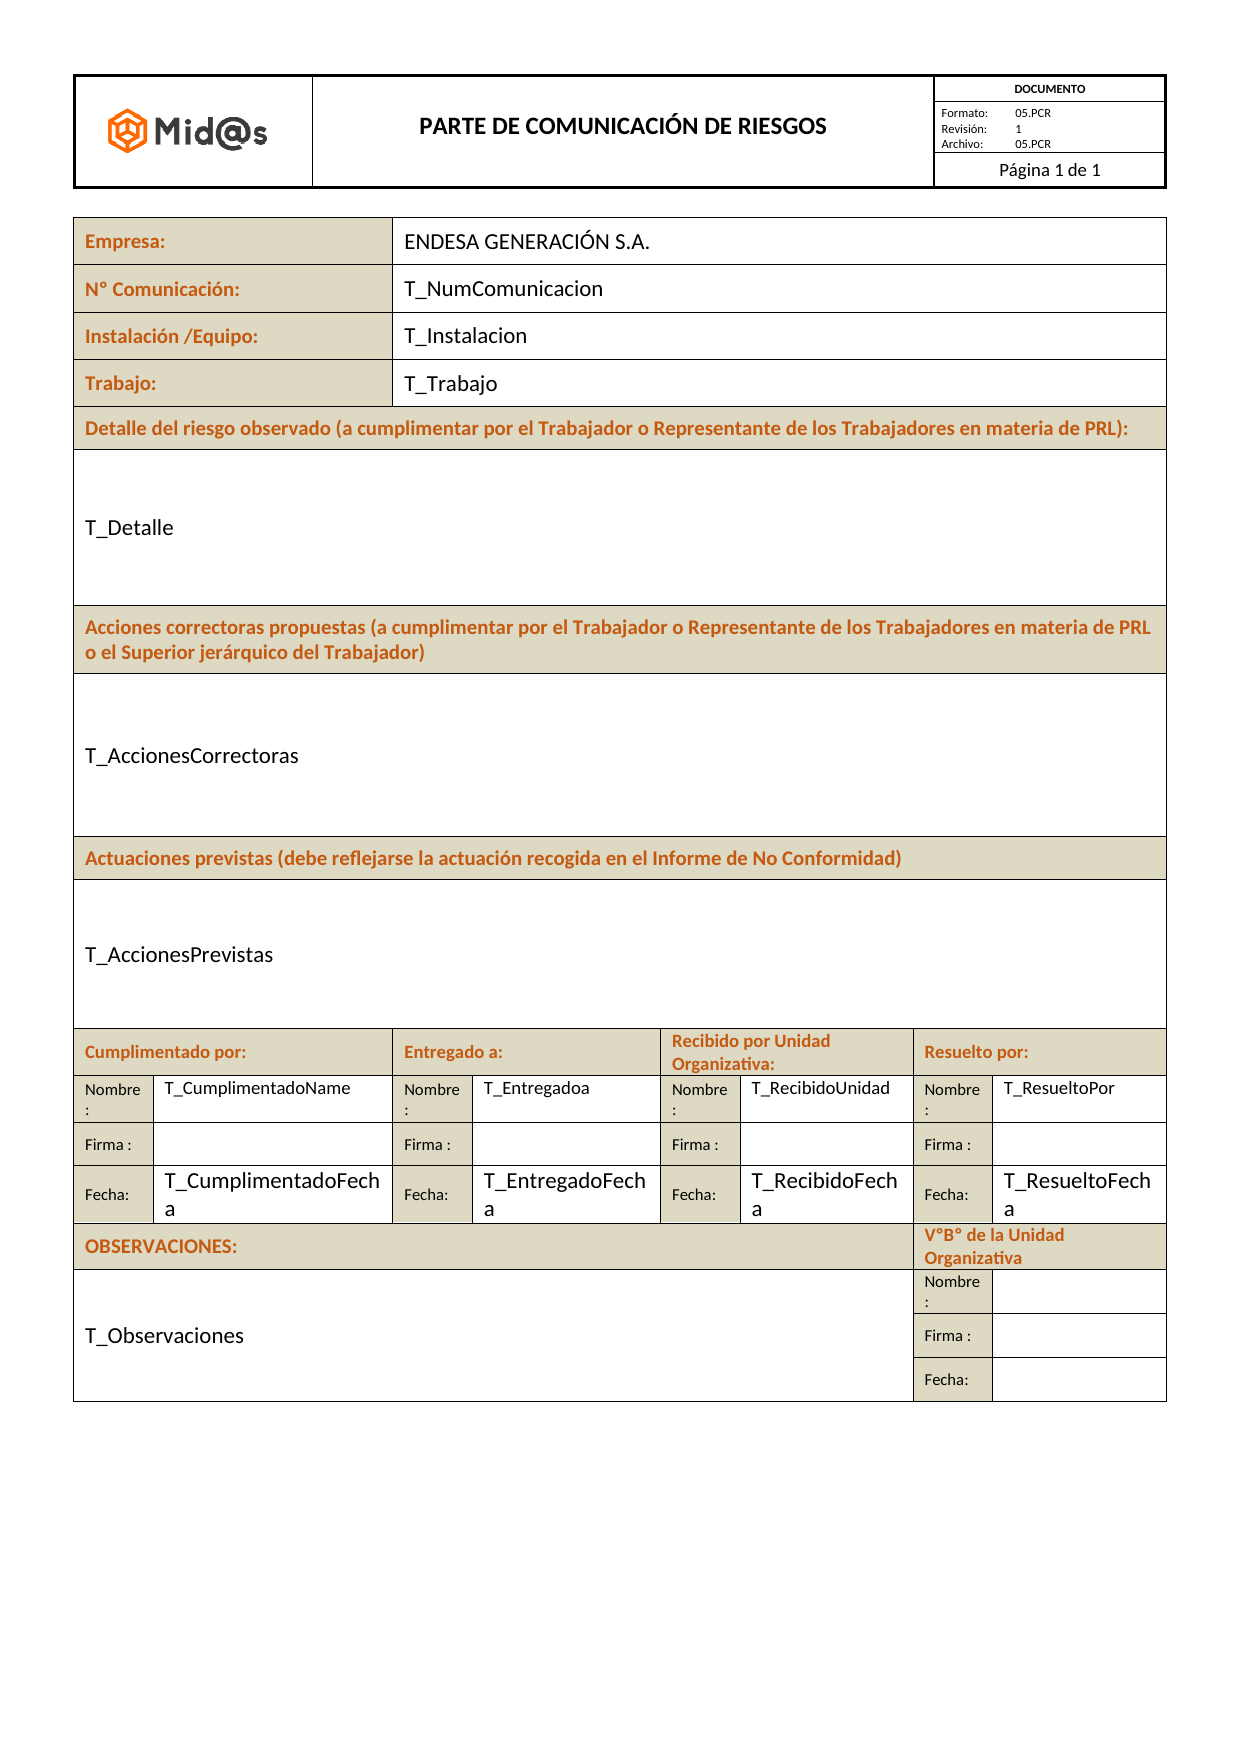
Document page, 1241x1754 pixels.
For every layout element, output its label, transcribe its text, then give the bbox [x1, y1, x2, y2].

table_cell T_CumplimentadoName [154, 1076, 392, 1122]
table_cell T_Trabajo [393, 360, 1166, 406]
table_cell Fecha: [661, 1166, 740, 1222]
table_cell Trabajo: [74, 360, 392, 406]
table_header ENDESA GENERACIÓN S.A. [393, 218, 1166, 264]
table_cell T_AccionesCorrectoras [74, 674, 1166, 836]
table_cell [993, 1314, 1166, 1357]
table_cell T_ResueltoFecha [993, 1166, 1166, 1222]
table_cell Actuaciones previstas (debe reflejarse la actuación recogida en el Informe de No Conformidad) [74, 837, 1166, 879]
table_cell [154, 1123, 392, 1165]
table_cell VºBº de la Unidad Organizativa [914, 1224, 1166, 1269]
table_cell Nombre: [393, 1076, 472, 1122]
table_cell Nº Comunicación: [74, 265, 392, 312]
table_cell Firma : [393, 1123, 472, 1165]
table_cell [993, 1270, 1166, 1313]
table_cell Instalación /Equipo: [74, 313, 392, 359]
table_header Empresa: [74, 218, 392, 264]
table_cell Nombre: [74, 1076, 153, 1122]
table_cell Firma : [661, 1123, 740, 1165]
table_cell Fecha: [393, 1166, 472, 1222]
table_cell Acciones correctoras propuestas (a cumplimentar por el Trabajador o Representante de los Trabajadores en materia de PRL o el Superior jerárquico del Trabajador) [74, 606, 1166, 673]
table_cell T_Observaciones [74, 1270, 913, 1401]
table_cell Fecha: [914, 1166, 992, 1222]
table_cell [993, 1358, 1166, 1401]
table_cell Nombre: [914, 1076, 992, 1122]
table_cell Firma : [74, 1123, 153, 1165]
table_cell T_Instalacion [393, 313, 1166, 359]
table_cell Detalle del riesgo observado (a cumplimentar por el Trabajador o Representante de los Trabajadores en materia de PRL): [74, 407, 1166, 449]
table_cell Resuelto por: [914, 1029, 1166, 1075]
table_cell Cumplimentado por: [74, 1029, 392, 1075]
table_cell T_EntregadoFecha [473, 1166, 660, 1222]
table_cell Firma : [914, 1123, 992, 1165]
table_cell T_AccionesPrevistas [74, 880, 1166, 1028]
table_cell Nombre: [914, 1270, 992, 1313]
table_cell T_RecibidoFecha [741, 1166, 913, 1222]
picture [102, 103, 272, 157]
table_cell T_NumComunicacion [393, 265, 1166, 312]
table_cell T_Entregadoa [473, 1076, 660, 1122]
table_cell T_CumplimentadoFecha [154, 1166, 392, 1222]
table_cell Nombre: [661, 1076, 740, 1122]
table_cell Firma : [914, 1314, 992, 1357]
table_cell [473, 1123, 660, 1165]
table_cell Entregado a: [393, 1029, 660, 1075]
table_cell Fecha: [914, 1358, 992, 1401]
table_cell [741, 1123, 913, 1165]
table_cell OBSERVACIONES: [74, 1224, 913, 1269]
table_cell Recibido por Unidad Organizativa: [661, 1029, 913, 1075]
table_cell T_RecibidoUnidad [741, 1076, 913, 1122]
table_cell T_ResueltoPor [993, 1076, 1166, 1122]
table_cell T_Detalle [74, 450, 1166, 605]
table_cell [993, 1123, 1166, 1165]
table_cell Fecha: [74, 1166, 153, 1222]
